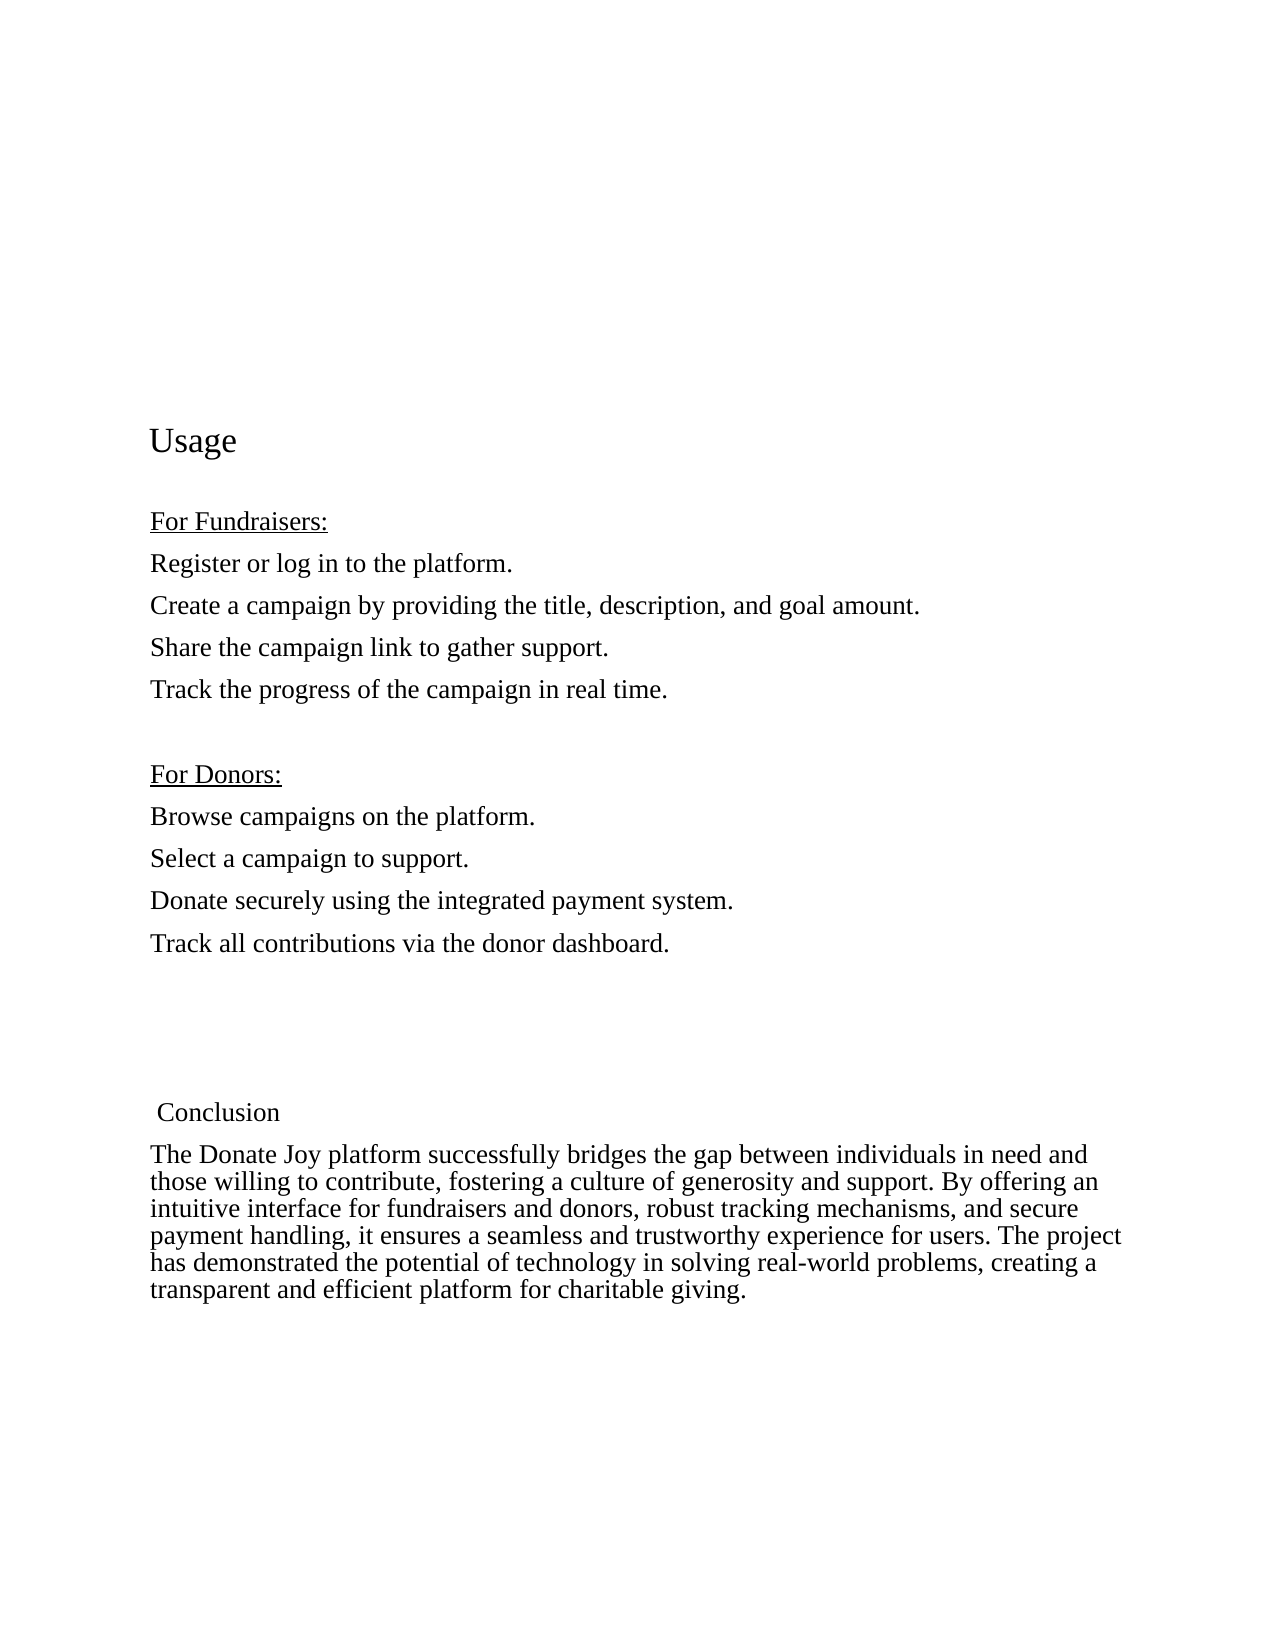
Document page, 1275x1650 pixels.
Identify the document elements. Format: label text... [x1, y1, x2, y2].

text Create a campaign by providing the title, description, and goal amount. [150, 593, 1125, 620]
text For Donors: [150, 762, 1125, 789]
text For Fundraisers: [150, 508, 1125, 536]
text Track the progress of the campaign in real time. [150, 677, 1125, 704]
text Track all contributions via the donor dashboard. [150, 930, 1125, 957]
text The Donate Joy platform successfully bridges the gap between individuals in need and those willing to contribute, fostering a culture of generosity and support. By offering an intuitive interface for fundraisers and donors, robust tracking mechanisms, and secure payment handling, it ensures a seamless and trustworthy experience for users. The project has demonstrated the potential of technology in solving real-world problems, creating a transparent and efficient platform for charitable giving. [150, 1142, 1125, 1304]
text Donate securely using the integrated payment system. [150, 888, 1125, 915]
text Share the campaign link to gather support. [150, 635, 1125, 662]
text Usage [148, 431, 1125, 458]
text Select a campaign to support. [150, 846, 1125, 873]
text Browse campaigns on the platform. [150, 804, 1125, 831]
text Conclusion [150, 1100, 1125, 1127]
text Register or log in to the platform. [150, 551, 1125, 578]
